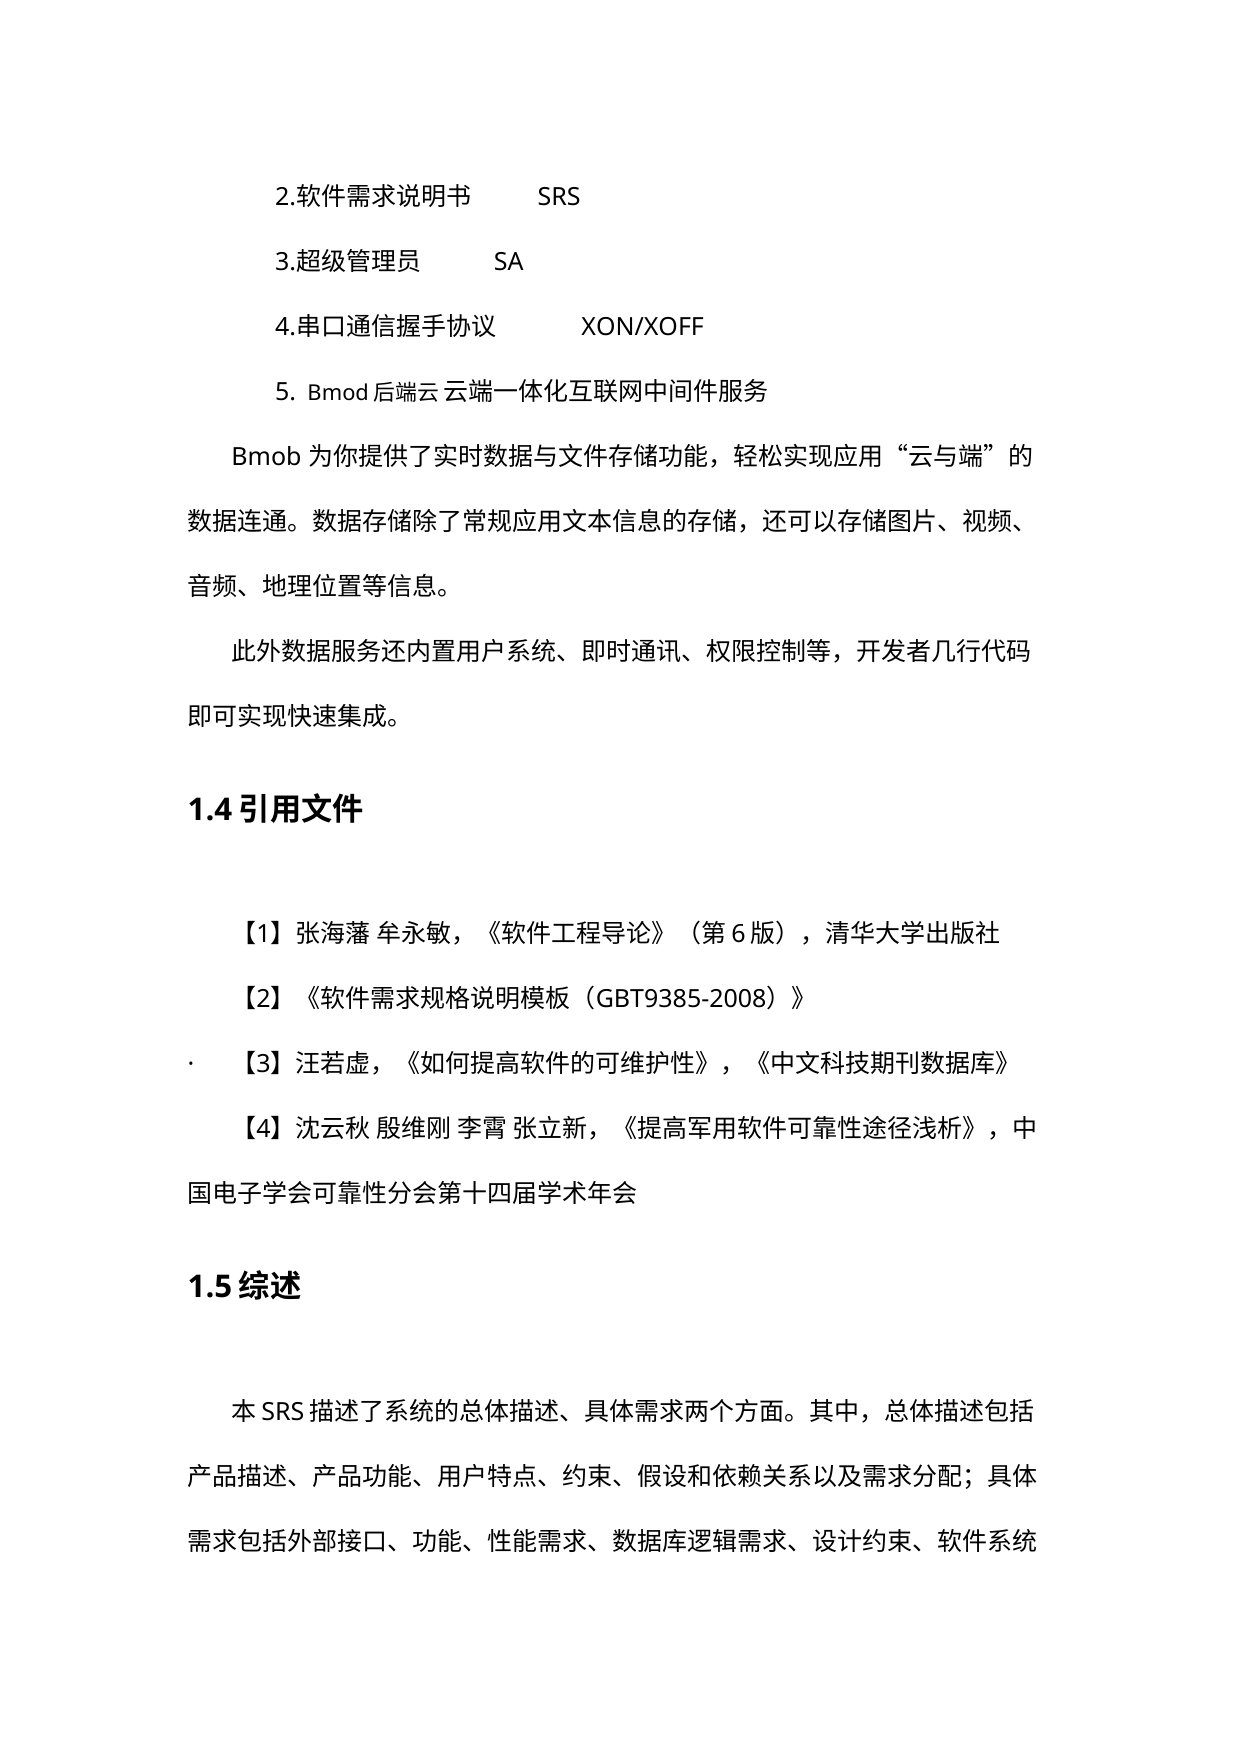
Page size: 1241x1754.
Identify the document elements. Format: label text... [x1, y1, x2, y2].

text 【2】《软件需求规格说明模板（GBT9385-2008）》 [187, 964, 1053, 1029]
text 3.超级管理员 SA [187, 227, 1053, 292]
text 4.串口通信握手协议 XON/XOFF [187, 292, 1053, 357]
text 此外数据服务还内置用户系统、即时通讯、权限控制等，开发者几行代码即可实现快速集成。 [187, 617, 1053, 747]
subtitle 1.5综述 [187, 1251, 1053, 1316]
text 【1】张海藩 牟永敏，《软件工程导论》（第6版），清华大学出版社 [187, 899, 1053, 964]
text 2.软件需求说明书 SRS [187, 162, 1053, 227]
subtitle 1.4引用文件 [187, 774, 1053, 839]
text · 【3】汪若虚，《如何提高软件的可维护性》，《中文科技期刊数据库》 [187, 1029, 1053, 1094]
text 5. Bmod后端云 云端一体化互联网中间件服务 [231, 357, 1053, 422]
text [187, 1377, 1053, 1572]
text 【4】沈云秋 殷维刚 李霄 张立新，《提高军用软件可靠性途径浅析》，中国电子学会可靠性分会第十四届学术年会 [187, 1094, 1053, 1224]
text Bmob 为你提供了实时数据与文件存储功能，轻松实现应用“云与端”的数据连通。数据存储除了常规应用文本信息的存储，还可以存储图片、视频、音频、地理位置等信息。 [187, 422, 1053, 617]
